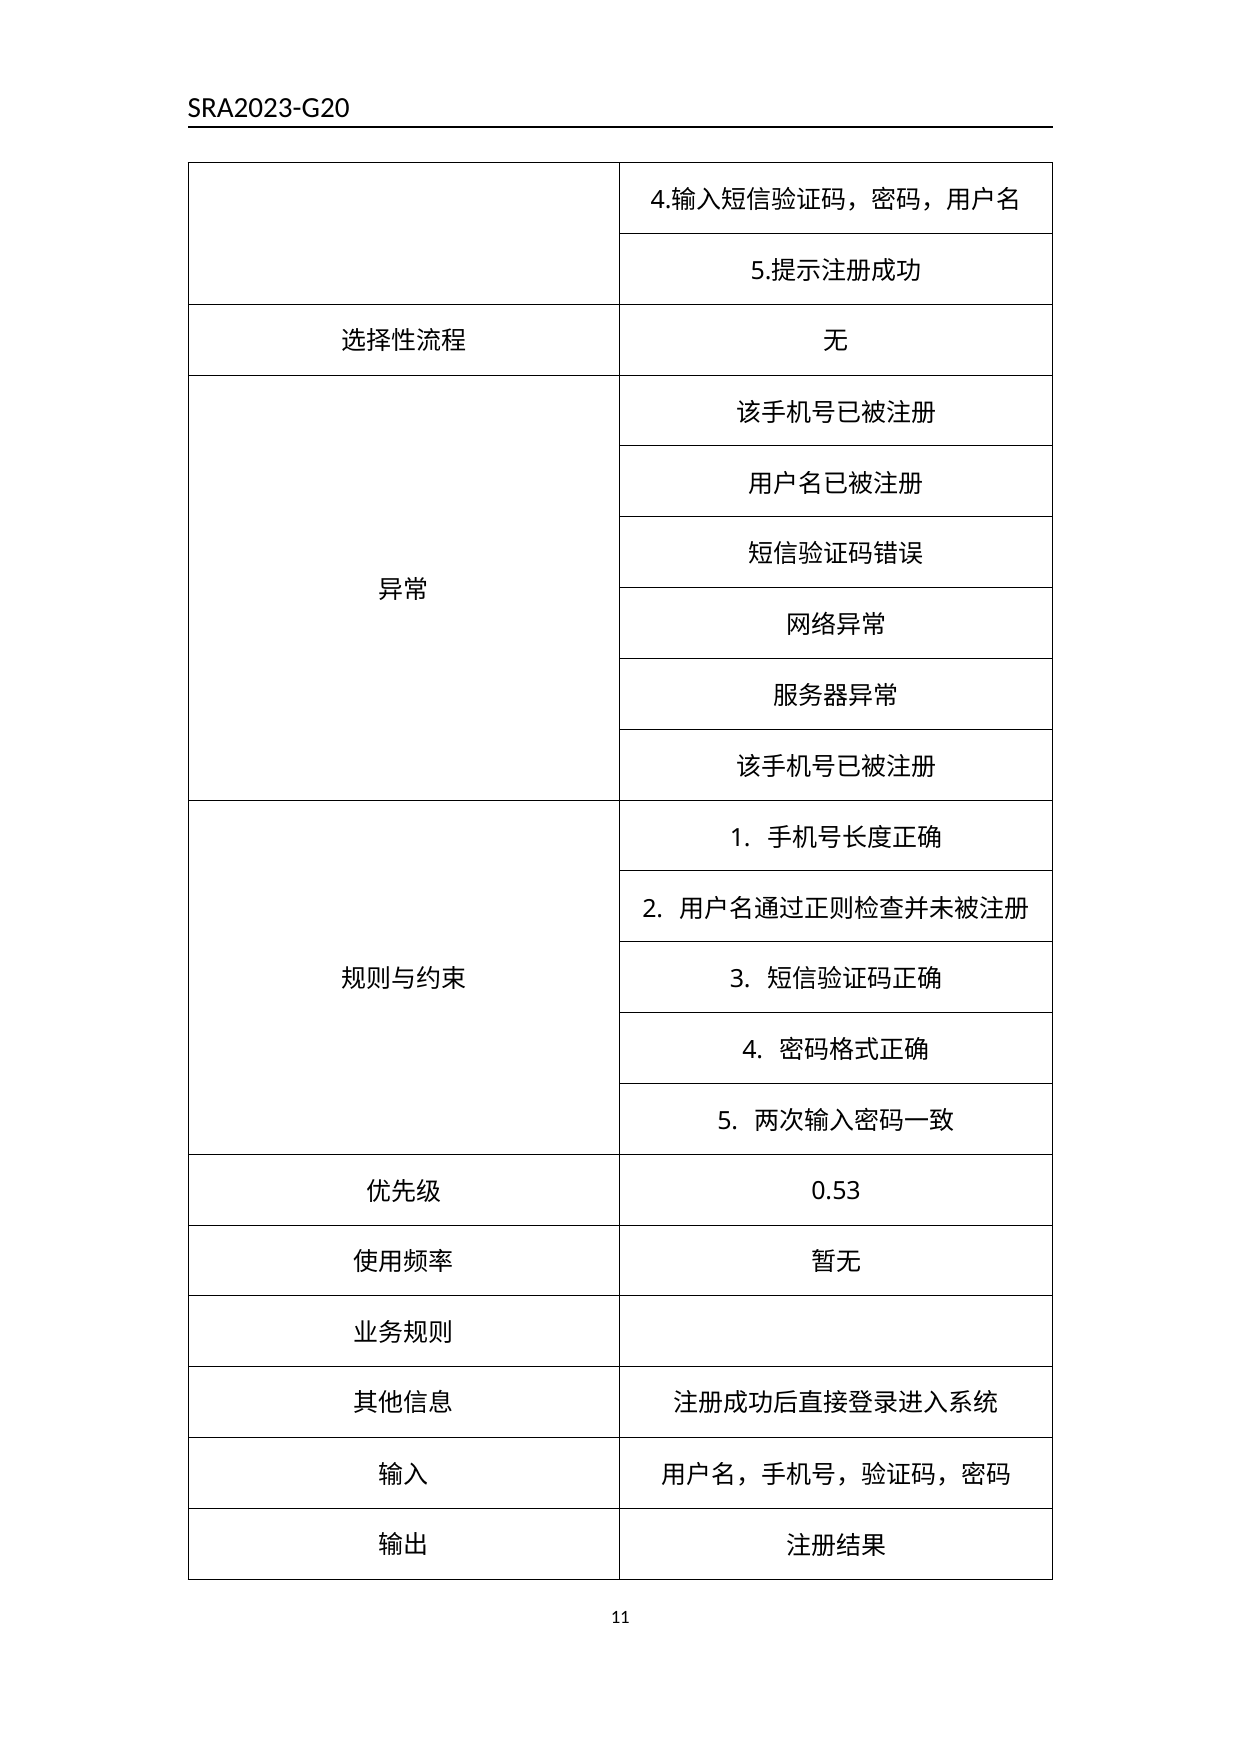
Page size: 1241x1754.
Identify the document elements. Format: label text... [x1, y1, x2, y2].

table_cell 两次输入密码一致 [620, 1084, 1052, 1154]
table_cell 4.输入短信验证码，密码，用户名 [620, 163, 1052, 233]
table_cell 无 [620, 305, 1052, 374]
table_cell 用户名，手机号，验证码，密码 [620, 1438, 1052, 1508]
table_cell 输出 [189, 1509, 619, 1579]
table_cell 该手机号已被注册 [620, 376, 1052, 445]
table_cell 5.提示注册成功 [620, 234, 1052, 304]
table_cell 使用频率 [189, 1226, 619, 1295]
table_cell 用户名通过正则检查并未被注册 [620, 871, 1052, 941]
table_cell 注册成功后直接登录进入系统 [620, 1367, 1052, 1437]
table_cell 用户名已被注册 [620, 446, 1052, 516]
table_cell 短信验证码错误 [620, 517, 1052, 587]
table_cell 密码格式正确 [620, 1013, 1052, 1083]
table_cell 手机号长度正确 [620, 801, 1052, 870]
table_cell 异常 [189, 376, 619, 799]
table_cell 选择性流程 [189, 305, 619, 374]
table_cell 网络异常 [620, 588, 1052, 658]
table_cell [620, 1296, 1052, 1366]
table_cell 服务器异常 [620, 659, 1052, 729]
table_cell 规则与约束 [189, 801, 619, 1154]
table_cell 业务规则 [189, 1296, 619, 1366]
table_cell 优先级 [189, 1155, 619, 1224]
table_cell 短信验证码正确 [620, 942, 1052, 1012]
table_cell 暂无 [620, 1226, 1052, 1295]
table_cell 其他信息 [189, 1367, 619, 1437]
table_cell 输入 [189, 1438, 619, 1508]
table_cell 0.53 [620, 1155, 1052, 1224]
table_cell 该手机号已被注册 [620, 730, 1052, 799]
table_cell 注册结果 [620, 1509, 1052, 1579]
